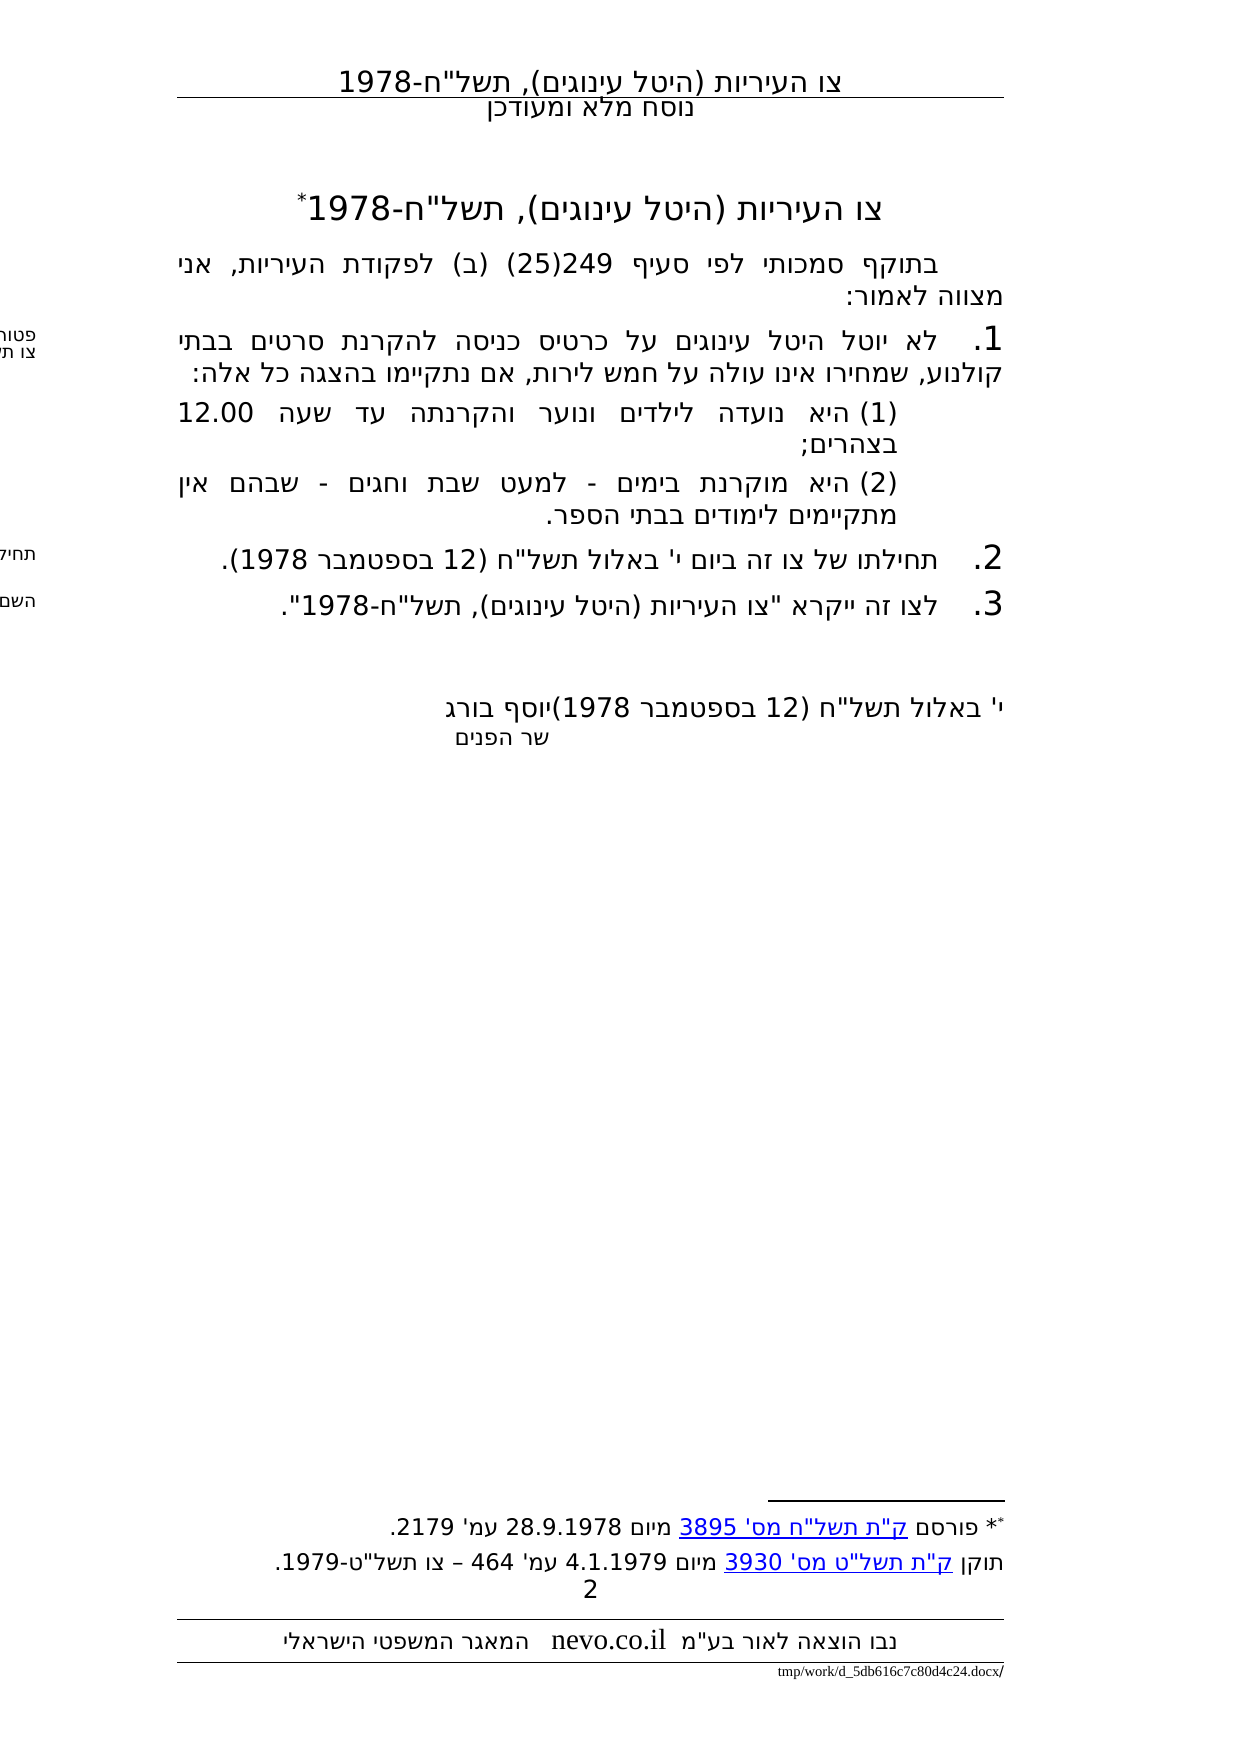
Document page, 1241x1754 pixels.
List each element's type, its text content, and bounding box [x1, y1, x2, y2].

text שר הפנים [177, 724, 1004, 751]
text צו העיריות (היטל עינוגים), תשל"ח-1978* [177, 189, 1004, 228]
text (2) היא מוקרנת בימים - למעט שבת וחגים - שבהם אין מתקיימים לימודים בבתי הספר. [177, 467, 898, 531]
text (1) היא נועדה לילדים ונוער והקרנתה עד שעה 12.00 בצהרים; [177, 397, 898, 460]
text 2. תחילתו של צו זה ביום י' באלול תשל"ח (12 בספטמבר 1978). [177, 538, 1004, 577]
text 1. לא יוטל היטל עינוגים על כרטיס כניסה להקרנת סרטים בבתי קולנוע, שמחירו אינו עולה על חמש לירות, אם נתקיימו בהצגה כל אלה: [177, 319, 1004, 389]
text בתוקף סמכותי לפי סעיף 249(25) (ב) לפקודת העיריות, אני מצווה לאמור: [177, 248, 1004, 311]
text 3. לצו זה ייקרא "צו העיריות (היטל עינוגים), תשל"ח-1978". [177, 584, 1004, 623]
text י' באלול תשל"ח (12 בספטמבר 1978) יוסף בורג [177, 693, 1004, 724]
